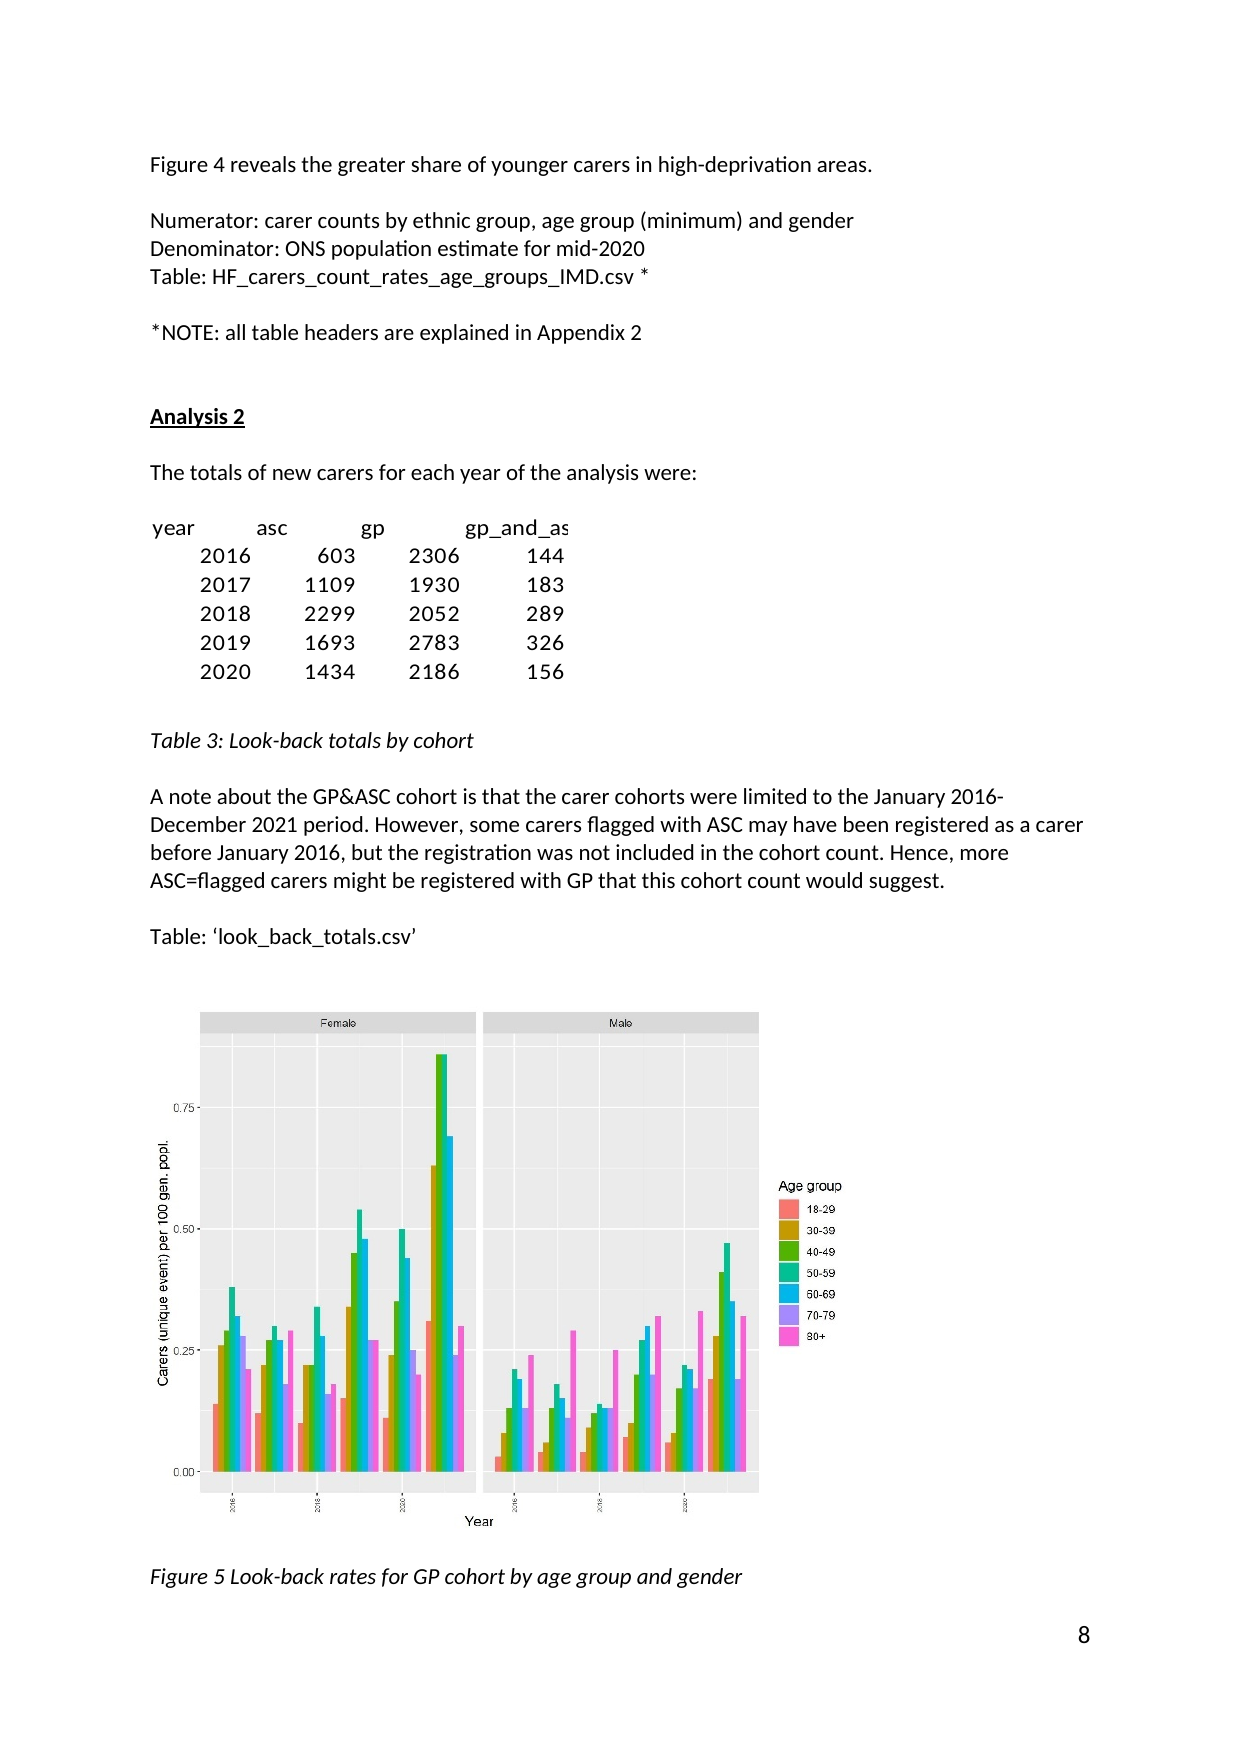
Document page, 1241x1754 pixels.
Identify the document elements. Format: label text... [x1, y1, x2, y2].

text The totals of new carers for each year of the analysis were: [150, 458, 1090, 486]
text Denominator: ONS population estimate for mid-2020 Table: HF_carers_count_rates_age_groups_IMD.csv * [150, 234, 1090, 290]
text Table: ‘look_back_totals.csv’ [150, 922, 1090, 950]
text A note about the GP&ASC cohort is that the carer cohorts were limited to the January 2016-December 2021 period. However, some carers flagged with ASC may have been registered as a carer before January 2016, but the registration was not included in the cohort count. Hence, more ASC=flagged carers might be registered with GP that this cohort count would suggest. [150, 782, 1090, 894]
text Analysis 2 [150, 402, 1090, 430]
text Table 3: Look-back totals by cohort [150, 726, 1090, 754]
picture [150, 1006, 855, 1535]
text *NOTE: all table headers are explained in Appendix 2 [150, 318, 1090, 346]
text Numerator: carer counts by ethnic group, age group (minimum) and gender [150, 206, 1090, 234]
text Figure 4 reveals the greater share of younger carers in high-deprivation areas. [150, 150, 1090, 178]
text Figure 5 Look-back rates for GP cohort by age group and gender [150, 1562, 1090, 1591]
